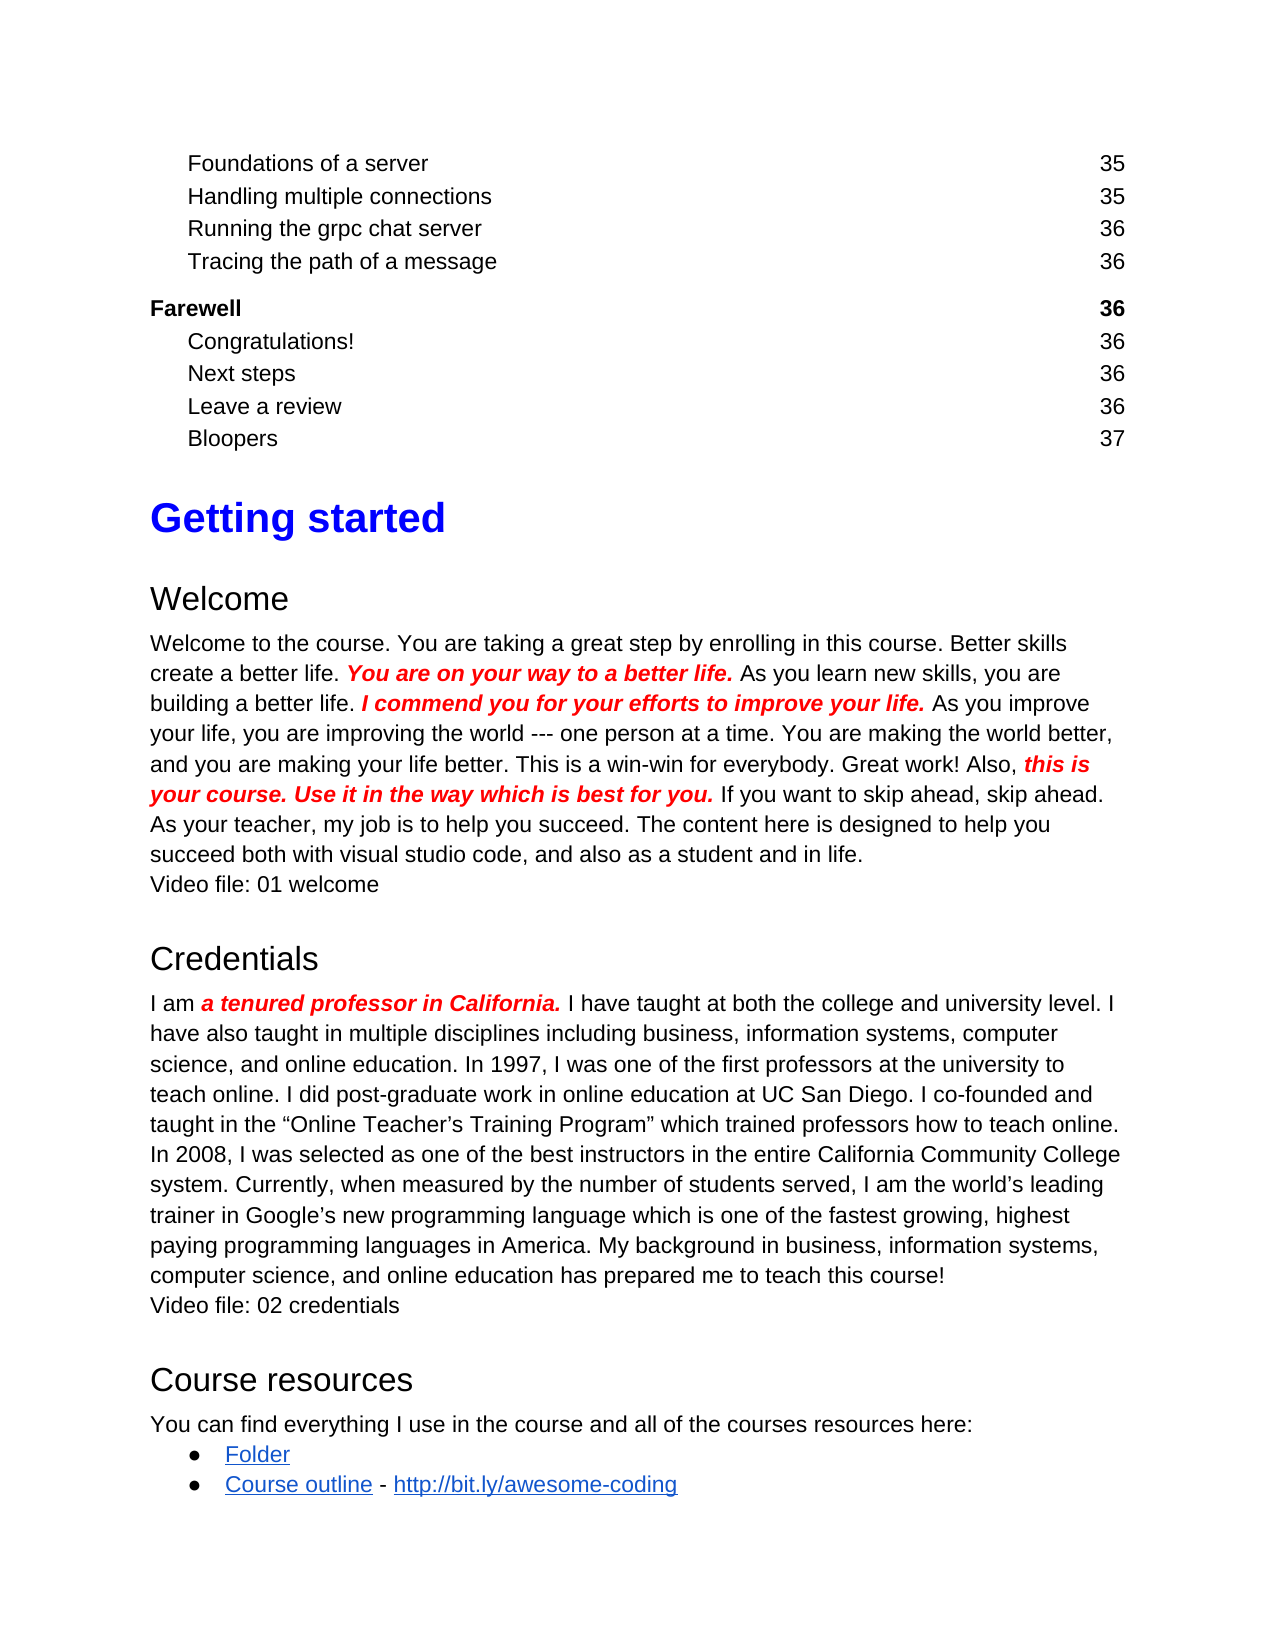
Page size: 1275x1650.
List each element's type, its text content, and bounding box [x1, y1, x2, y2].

text You can find everything I use in the course and all of the courses resources here: [150, 1411, 1125, 1437]
subtitle Welcome [150, 579, 1125, 617]
subtitle Credentials [150, 939, 1125, 978]
text I am a tenured professor in California. I have taught at both the college and university level. I have also taught in multiple disciplines including business, information systems, computer science, and online education. In 1997, I was one of the first professors at the university to teach online. I did post-graduate work in online education at UC San Diego. I co-founded and taught in the “Online Teacher’s Training Program” which trained professors how to teach online. In 2008, I was selected as one of the best instructors in the entire California Community College system. Currently, when measured by the number of students served, I am the world’s leading trainer in Google’s new programming language which is one of the fastest growing, highest paying programming languages in America. My background in business, information systems, computer science, and online education has prepared me to teach this course! [150, 990, 1125, 1288]
text Video file: 02 credentials [150, 1292, 1125, 1318]
subtitle Course resources [150, 1360, 1125, 1398]
list Course outline - http://bit.ly/awesome-coding [187, 1471, 1125, 1498]
subtitle Getting started [150, 493, 1125, 541]
text Welcome to the course. You are taking a great step by enrolling in this course. Better skills create a better life. You are on your way to a better life. As you learn new skills, you are building a better life. I commend you for your efforts to improve your life. As you improve your life, you are improving the world --- one person at a time. You are making the world better, and you are making your life better. This is a win-win for everybody. Great work! Also, this is your course. Use it in the way which is best for you. If you want to skip ahead, skip ahead. As your teacher, my job is to help you succeed. The content here is designed to help you succeed both with visual studio code, and also as a student and in life. [150, 630, 1125, 868]
list Folder [187, 1441, 1125, 1467]
text Video file: 01 welcome [150, 871, 1125, 898]
